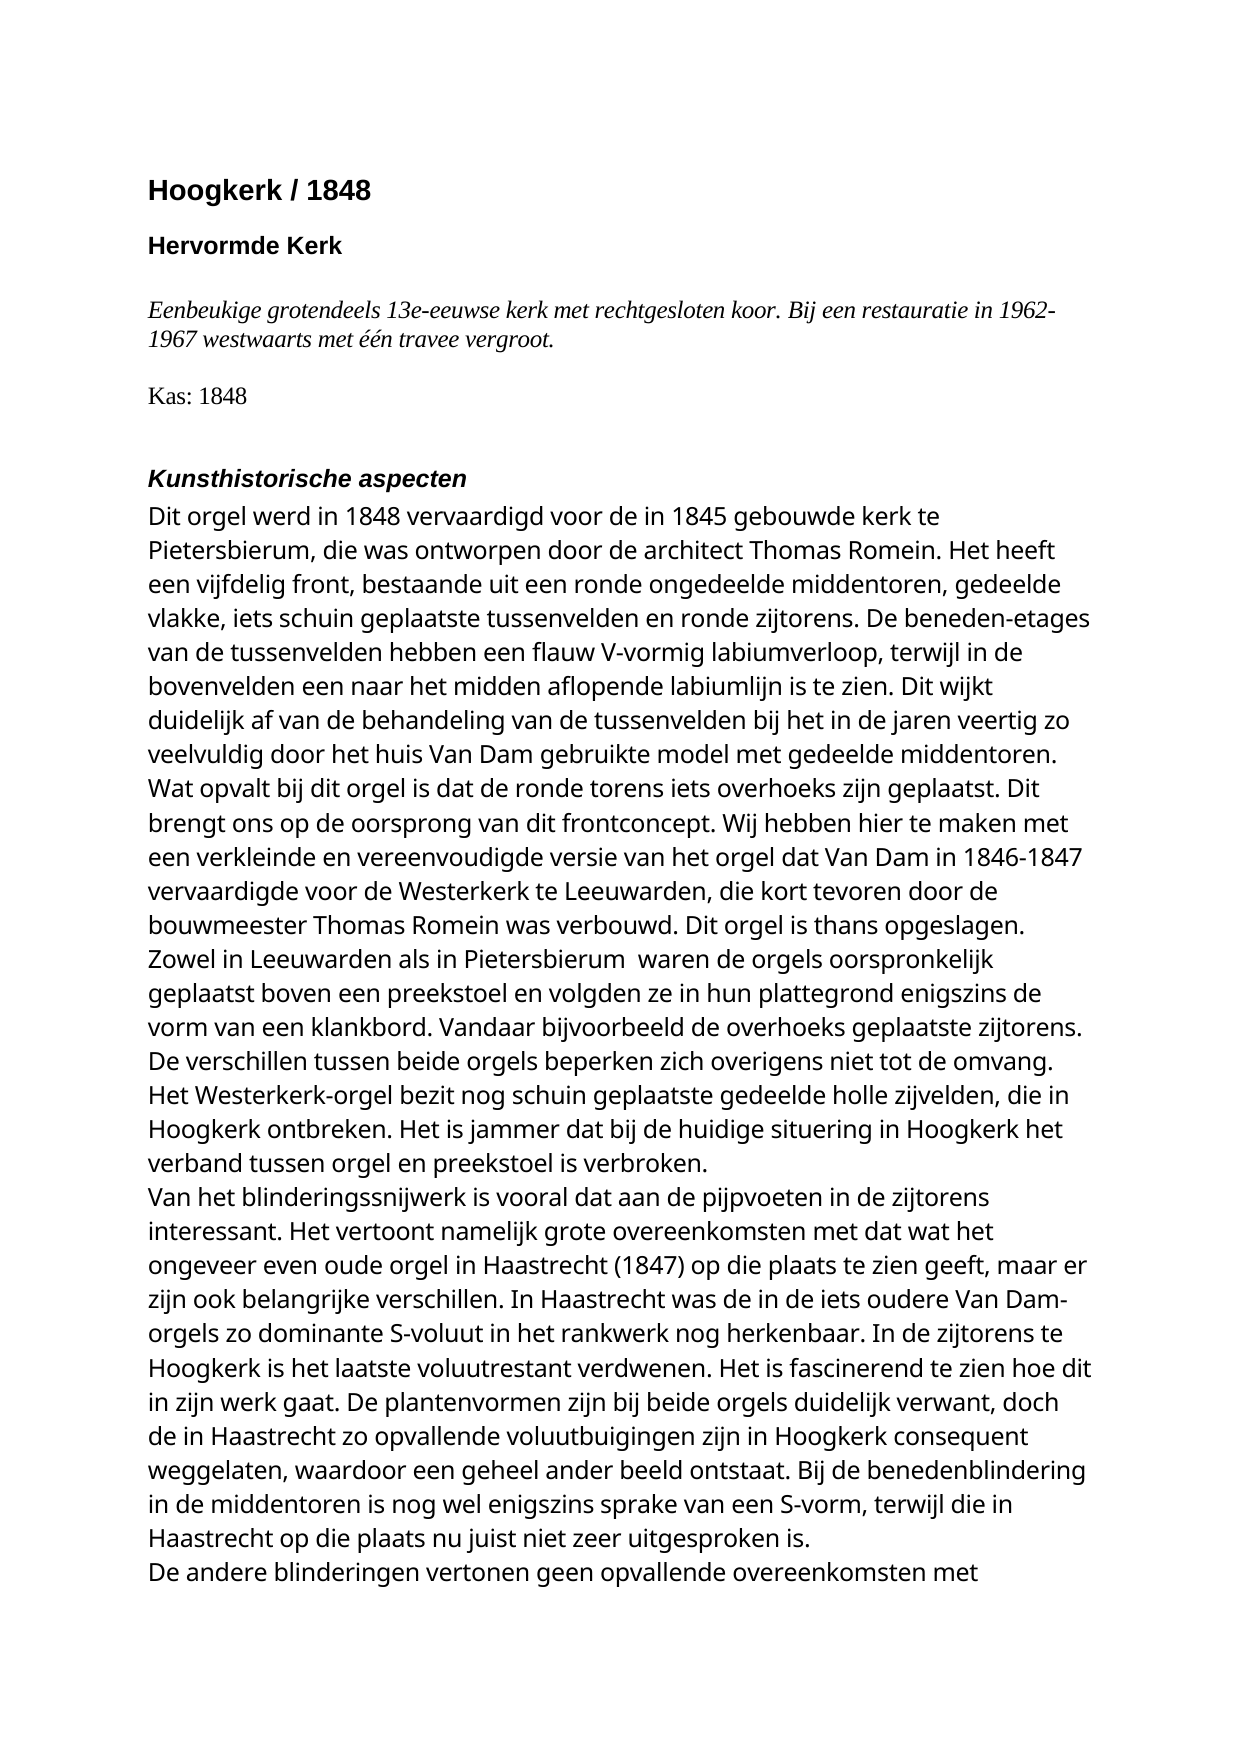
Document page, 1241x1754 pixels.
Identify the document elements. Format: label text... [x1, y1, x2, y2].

subtitle Kunsthistorische aspecten [148, 464, 1093, 492]
subtitle Hoogkerk / 1848 [148, 173, 1093, 206]
text De verschillen tussen beide orgels beperken zich overigens niet tot de omvang. Het Westerkerk-orgel bezit nog schuin geplaatste gedeelde holle zijvelden, die in Hoogkerk ontbreken. Het is jammer dat bij de huidige situering in Hoogkerk het verband tussen orgel en preekstoel is verbroken. [148, 1044, 1093, 1180]
subtitle Hervormde Kerk [148, 231, 1093, 260]
text Van het blinderingssnijwerk is vooral dat aan de pijpvoeten in de zijtorens interessant. Het vertoont namelijk grote overeenkomsten met dat wat het ongeveer even oude orgel in Haastrecht (1847) op die plaats te zien geeft, maar er zijn ook belangrijke verschillen. In Haastrecht was de in de iets oudere Van Dam-orgels zo dominante S-voluut in het rankwerk nog herkenbaar. In de zijtorens te Hoogkerk is het laatste voluutrestant verdwenen. Het is fascinerend te zien hoe dit in zijn werk gaat. De plantenvormen zijn bij beide orgels duidelijk verwant, doch de in Haastrecht zo opvallende voluutbuigingen zijn in Hoogkerk consequent weggelaten, waardoor een geheel ander beeld ontstaat. Bij de benedenblindering in de middentoren is nog wel enigszins sprake van een S-vorm, terwijl die in Haastrecht op die plaats nu juist niet zeer uitgesproken is. [148, 1180, 1093, 1554]
text Kas: 1848 [148, 381, 1093, 410]
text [148, 1554, 1093, 1589]
text Eenbeukige grotendeels 13e-eeuwse kerk met rechtgesloten koor. Bij een restauratie in 1962-1967 westwaarts met één travee vergroot. [148, 295, 1093, 352]
text Dit orgel werd in 1848 vervaardigd voor de in 1845 gebouwde kerk te Pietersbierum, die was ontworpen door de architect Thomas Romein. Het heeft een vijfdelig front, bestaande uit een ronde ongedeelde middentoren, gedeelde vlakke, iets schuin geplaatste tussenvelden en ronde zijtorens. De beneden-etages van de tussenvelden hebben een flauw V-vormig labiumverloop, terwijl in de bovenvelden een naar het midden aflopende labiumlijn is te zien. Dit wijkt duidelijk af van de behandeling van de tussenvelden bij het in de jaren veertig zo veelvuldig door het huis Van Dam gebruikte model met gedeelde middentoren. Wat opvalt bij dit orgel is dat de ronde torens iets overhoeks zijn geplaatst. Dit brengt ons op de oorsprong van dit frontconcept. Wij hebben hier te maken met een verkleinde en vereenvoudigde versie van het orgel dat Van Dam in 1846-1847 vervaardigde voor de Westerkerk te Leeuwarden, die kort tevoren door de bouwmeester Thomas Romein was verbouwd. Dit orgel is thans opgeslagen. Zowel in Leeuwarden als in Pietersbierum waren de orgels oorspronkelijk geplaatst boven een preekstoel en volgden ze in hun plattegrond enigszins de vorm van een klankbord. Vandaar bijvoorbeeld de overhoeks geplaatste zijtorens. [148, 499, 1093, 1044]
